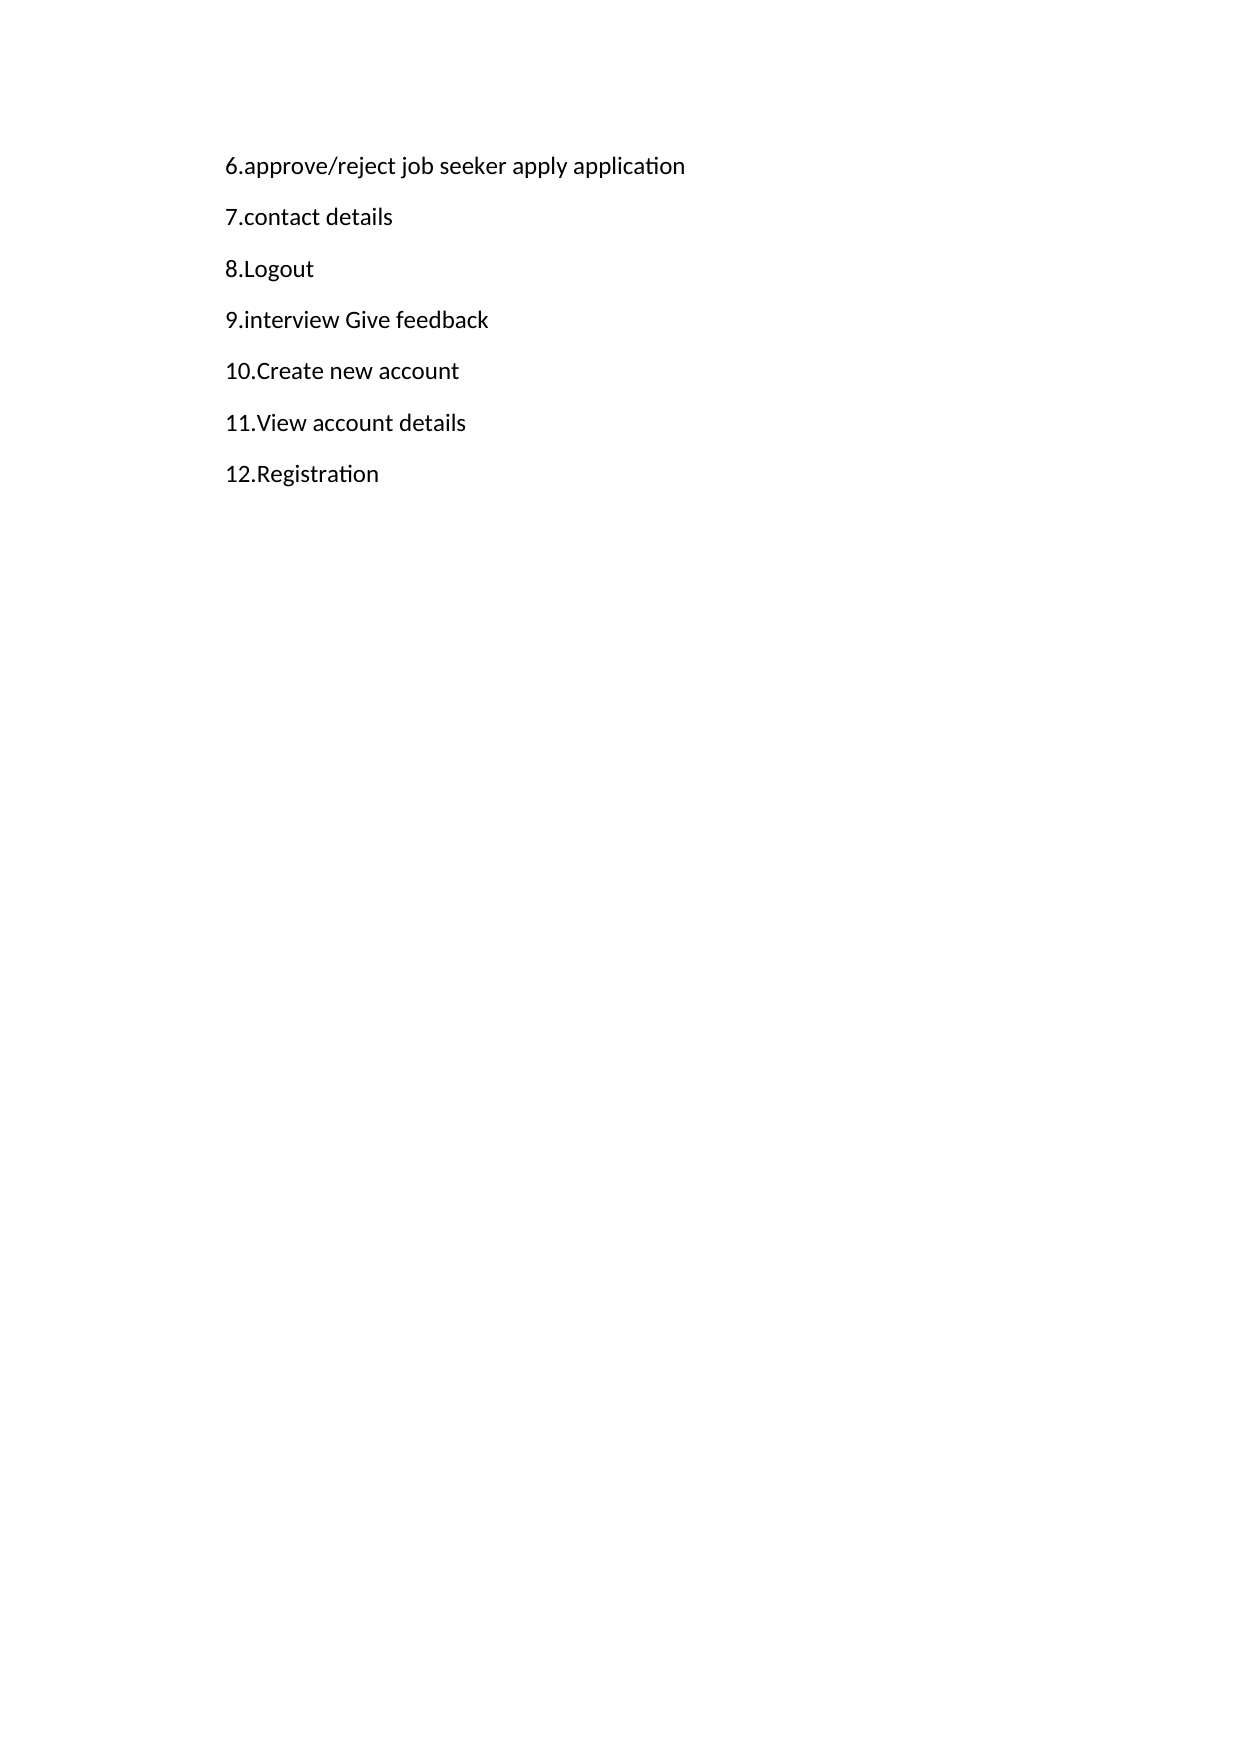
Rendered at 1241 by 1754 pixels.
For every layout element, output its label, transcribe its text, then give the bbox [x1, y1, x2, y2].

text 8.Logout [150, 253, 1090, 283]
text 11.View account details [150, 407, 1090, 437]
text 7.contact details [150, 201, 1090, 232]
text 12.Registration [150, 458, 1090, 489]
text 10.Create new account [150, 355, 1090, 386]
text 9.interview Give feedback [150, 304, 1090, 334]
text 6.approve/reject job seeker apply application [150, 150, 1090, 181]
